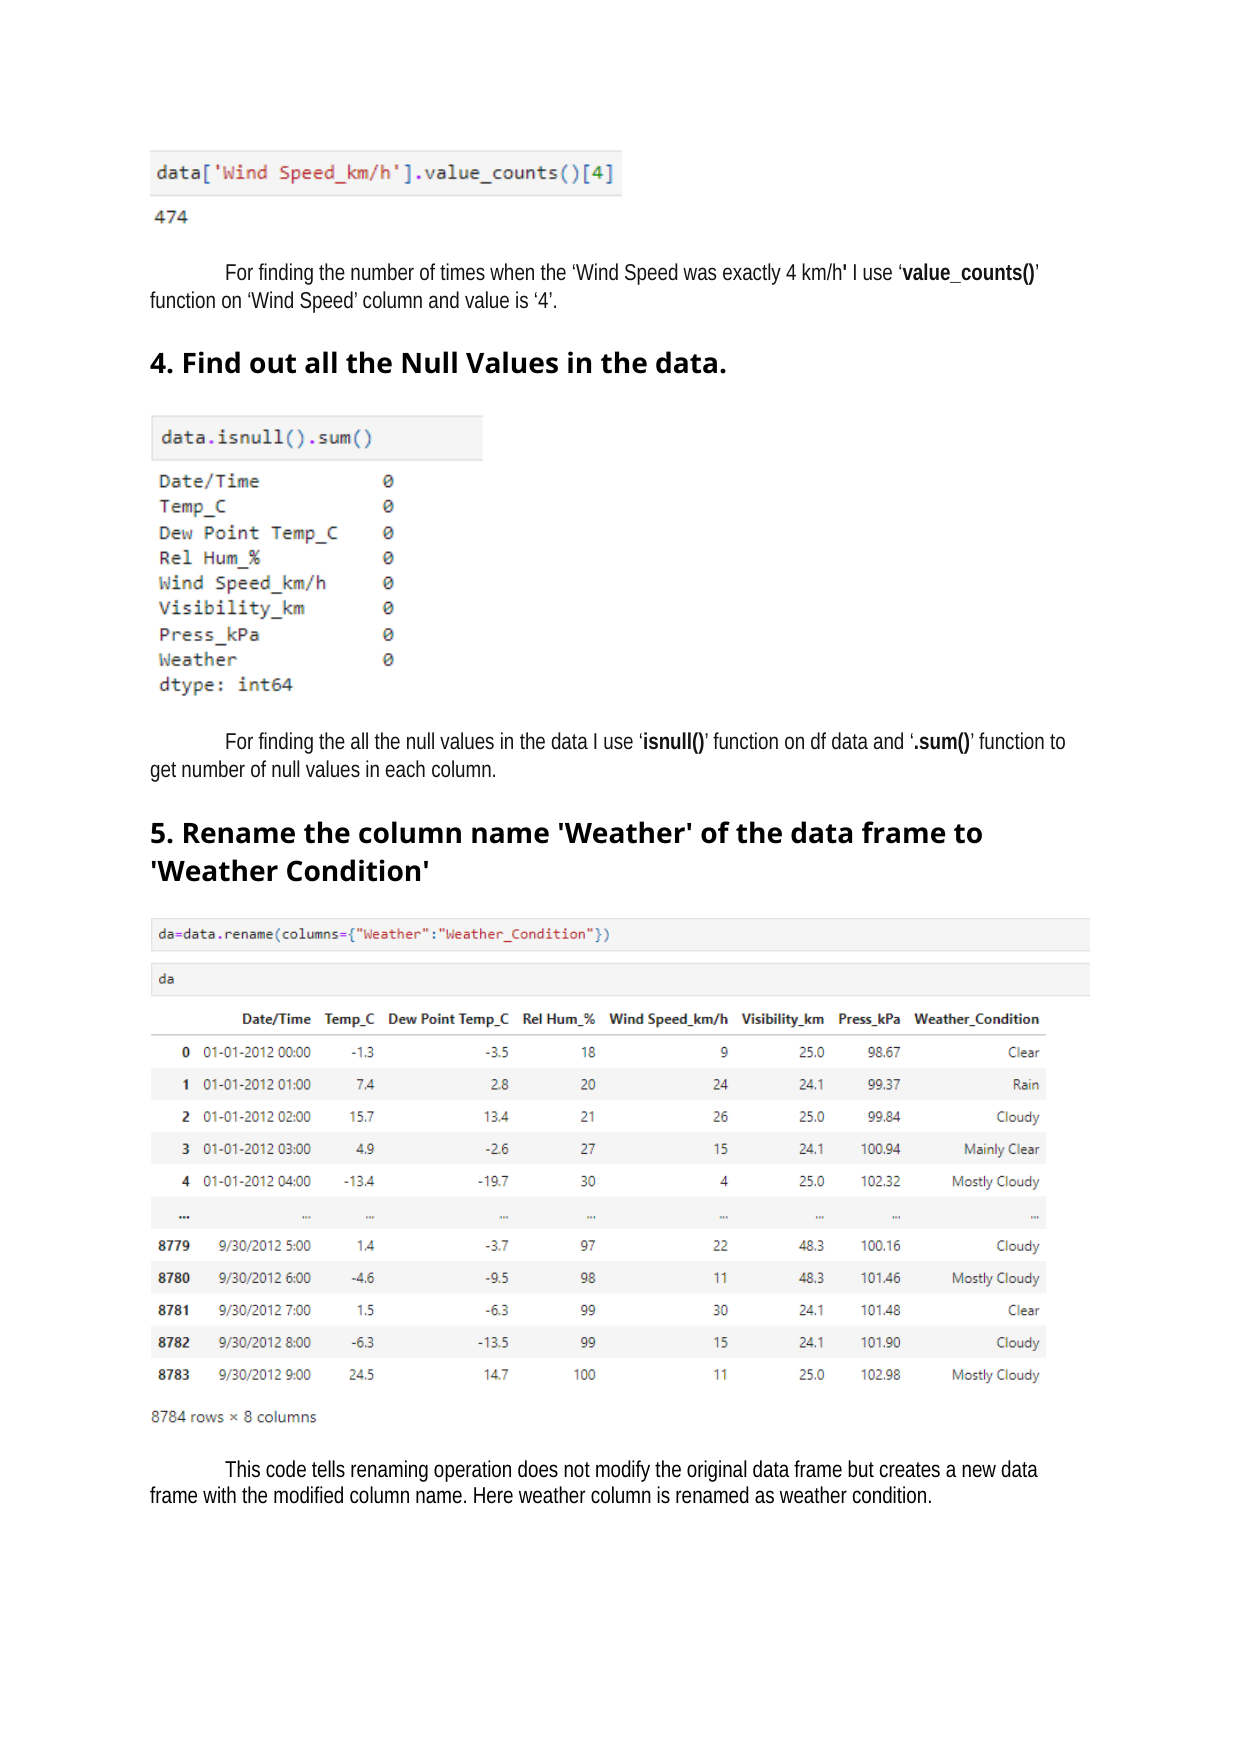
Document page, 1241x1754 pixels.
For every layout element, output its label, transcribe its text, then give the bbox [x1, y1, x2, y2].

text For finding the all the null values in the data I use ‘isnull()’ function on df data and ‘.sum()’ function to get number of null values in each column. [150, 728, 1090, 782]
picture [150, 918, 1091, 1427]
text For finding the number of times when the ‘Wind Speed was exactly 4 km/h' I use ‘value_counts()’ function on ‘Wind Speed’ column and value is ‘4’. [150, 259, 1090, 313]
subtitle 4. Find out all the Null Values in the data. [150, 344, 1090, 382]
subtitle This code tells renaming operation does not modify the original data frame but creates a new data frame with the modified column name. Here weather column is renamed as weather condition. [150, 1456, 1090, 1509]
subtitle 5. Rename the column name 'Weather' of the data frame to 'Weather Condition' [150, 813, 1090, 890]
picture [150, 411, 483, 699]
picture [150, 150, 622, 230]
